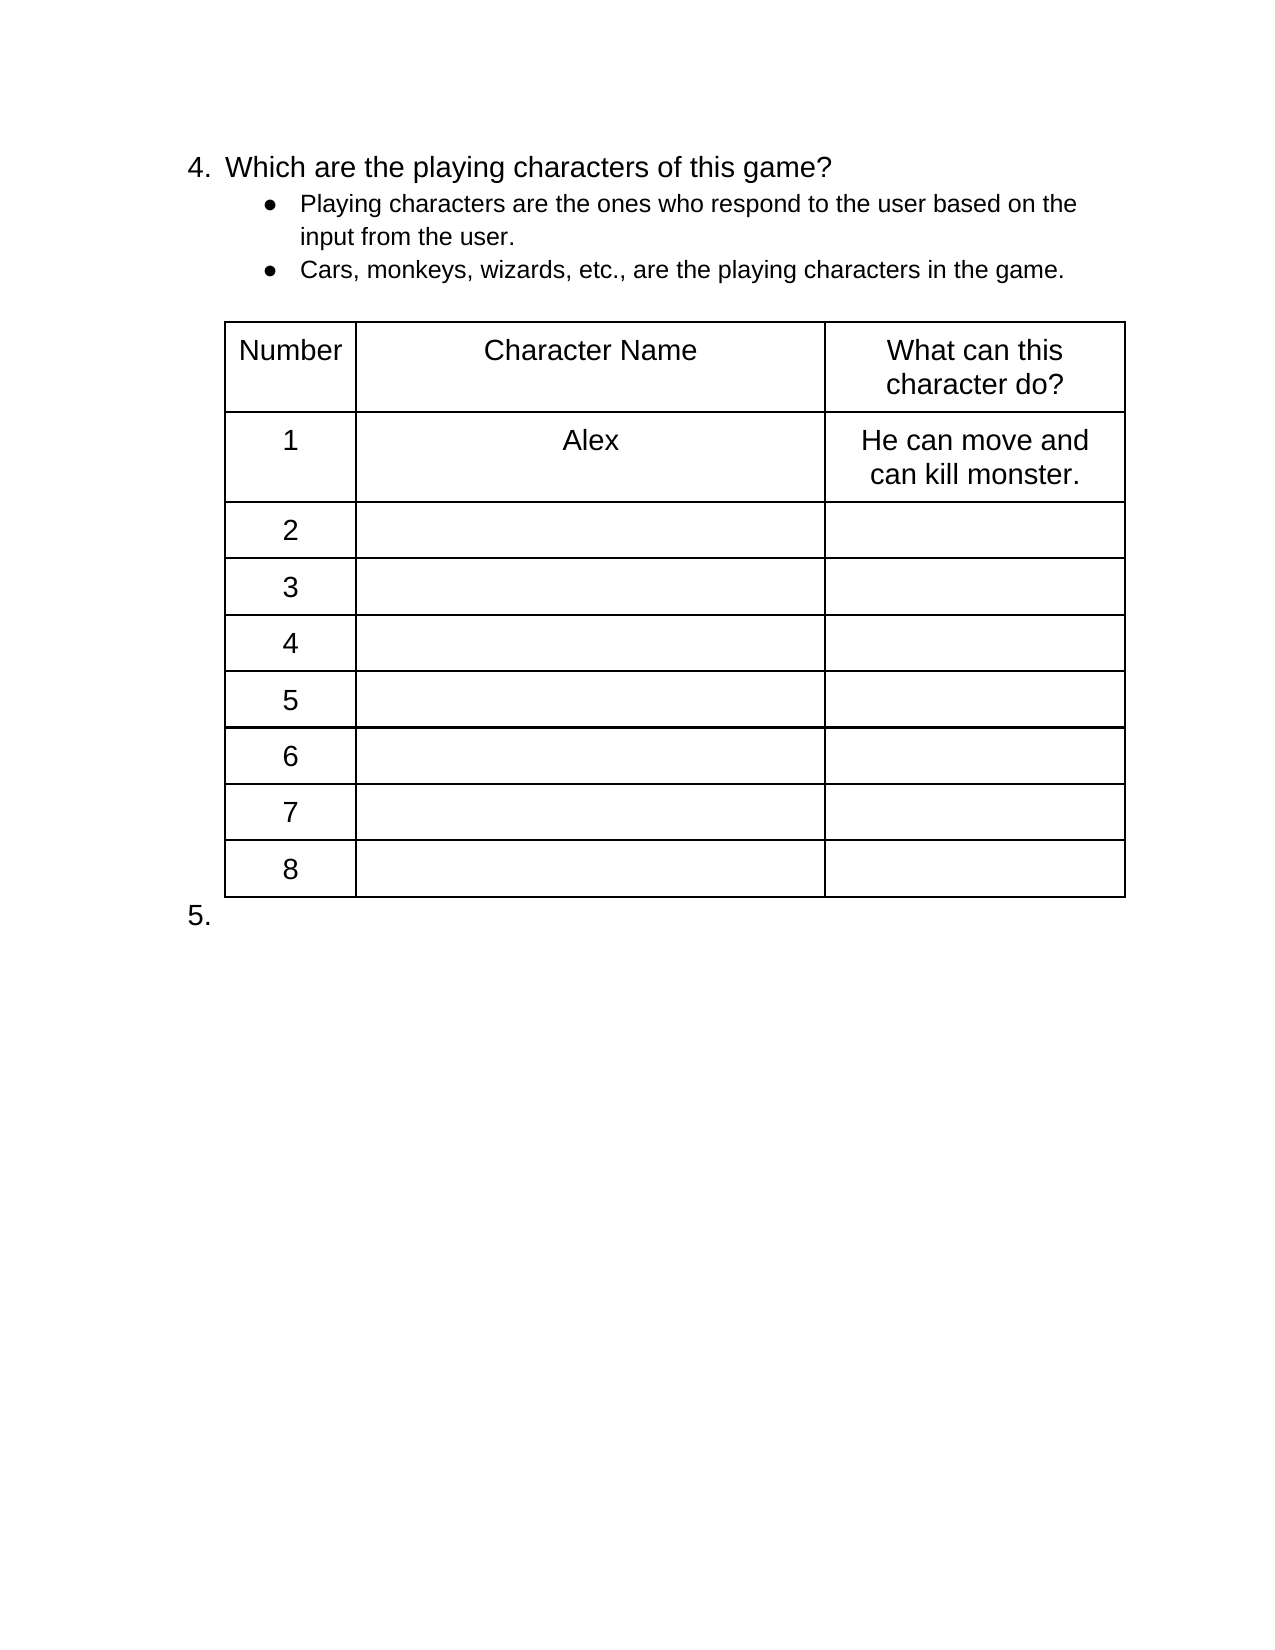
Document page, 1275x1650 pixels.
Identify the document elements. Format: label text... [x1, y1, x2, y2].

table_cell [357, 503, 824, 557]
table_cell [357, 616, 824, 670]
table_cell [826, 729, 1124, 783]
list Cars, monkeys, wizards, etc., are the playing characters in the game. [262, 254, 1125, 283]
table_cell [357, 559, 824, 613]
table_cell 2 [226, 503, 355, 557]
list Playing characters are the ones who respond to the user based on the input from the user. [262, 188, 1125, 250]
table_cell 8 [226, 841, 355, 896]
table_header What can this character do? [826, 323, 1124, 411]
table_cell [826, 559, 1124, 613]
table_cell [826, 616, 1124, 670]
table_cell 1 [226, 413, 355, 501]
table_cell [357, 729, 824, 783]
table_cell 6 [226, 729, 355, 783]
table_cell Alex [357, 413, 824, 501]
table_cell [357, 841, 824, 896]
table_header Number [226, 323, 355, 411]
table_cell 5 [226, 672, 355, 726]
table_cell [357, 785, 824, 839]
table_cell [826, 785, 1124, 839]
table_cell 7 [226, 785, 355, 839]
table_cell [826, 672, 1124, 726]
table_cell 4 [226, 616, 355, 670]
table_header Character Name [357, 323, 824, 411]
list Which are the playing characters of this game? [187, 150, 1125, 183]
table_cell [826, 503, 1124, 557]
table_cell [826, 841, 1124, 896]
table_cell [357, 672, 824, 726]
table_cell 3 [226, 559, 355, 613]
table_cell He can move and can kill monster. [826, 413, 1124, 501]
